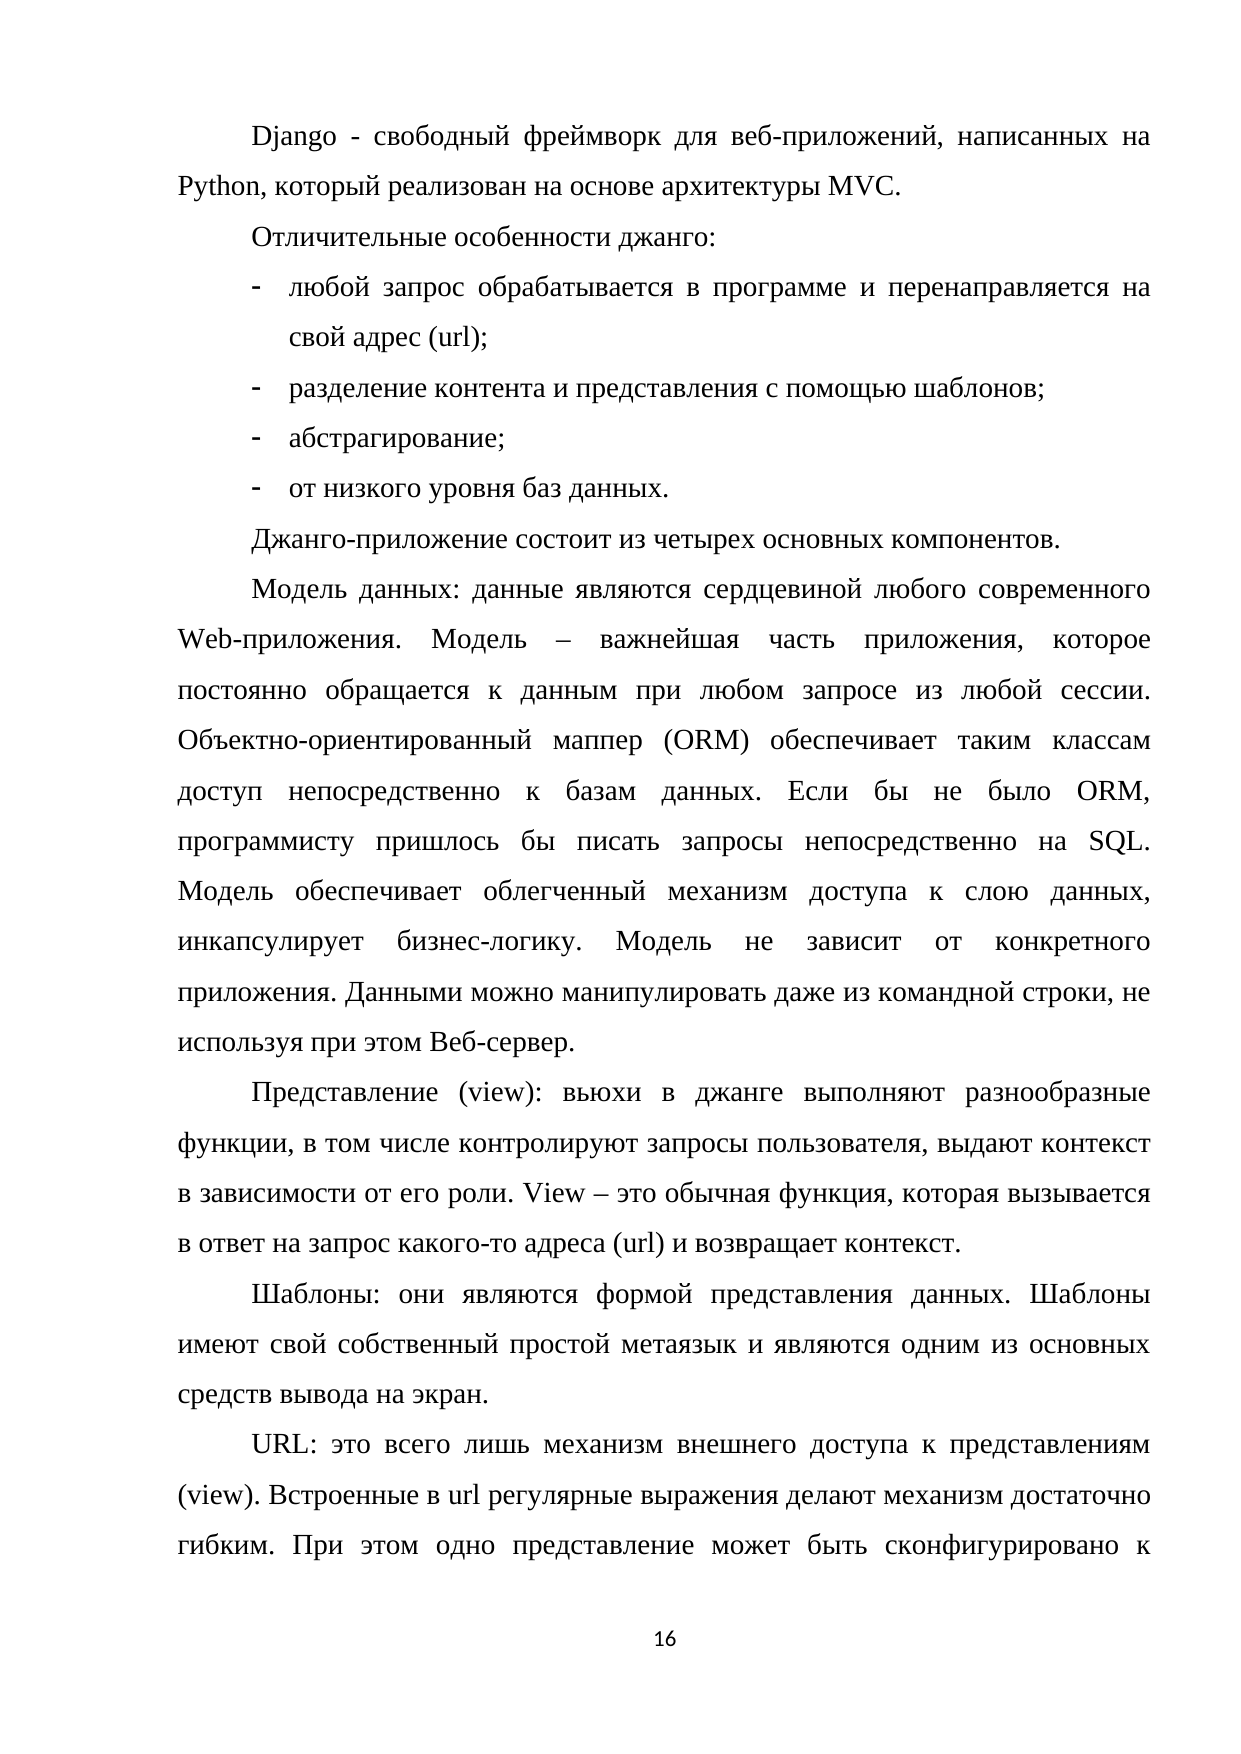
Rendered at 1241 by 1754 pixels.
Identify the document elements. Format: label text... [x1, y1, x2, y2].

text Django - свободный фреймворк для веб-приложений, написанных на Python, который реализован на основе архитектуры MVC. [177, 118, 1152, 202]
list разделение контента и представления с помощью шаблонов; [251, 370, 1152, 403]
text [177, 1427, 1152, 1561]
text Представление (view): вьюхи в джанге выполняют разнообразные функции, в том числе контролируют запросы пользователя, выдают контекст в зависимости от его роли. View – это обычная функция, которая вызывается в ответ на запрос какого-то адреса (url) и возвращает контекст. [177, 1074, 1152, 1259]
text Отличительные особенности джанго: [177, 219, 1152, 252]
list любой запрос обрабатывается в программе и перенаправляется на свой адрес (url); [251, 269, 1152, 353]
text Модель данных: данные являются сердцевиной любого современного Web-приложения. Модель – важнейшая часть приложения, которое постоянно обращается к данным при любом запросе из любой сессии. Объектно-ориентированный маппер (ORM) обеспечивает таким классам доступ непосредственно к базам данных. Если бы не было ORM, программисту пришлось бы писать запросы непосредственно на SQL. Модель обеспечивает облегченный механизм доступа к слою данных, инкапсулирует бизнес-логику. Модель не зависит от конкретного приложения. Данными можно манипулировать даже из командной строки, не используя при этом Веб-сервер. [177, 571, 1152, 1058]
text Джанго-приложение состоит из четырех основных компонентов. [177, 521, 1152, 554]
list абстрагирование; [251, 420, 1152, 454]
list от низкого уровня баз данных. [251, 471, 1152, 504]
text Шаблоны: они являются формой представления данных. Шаблоны имеют свой собственный простой метаязык и являются одним из основных средств вывода на экран. [177, 1276, 1152, 1410]
